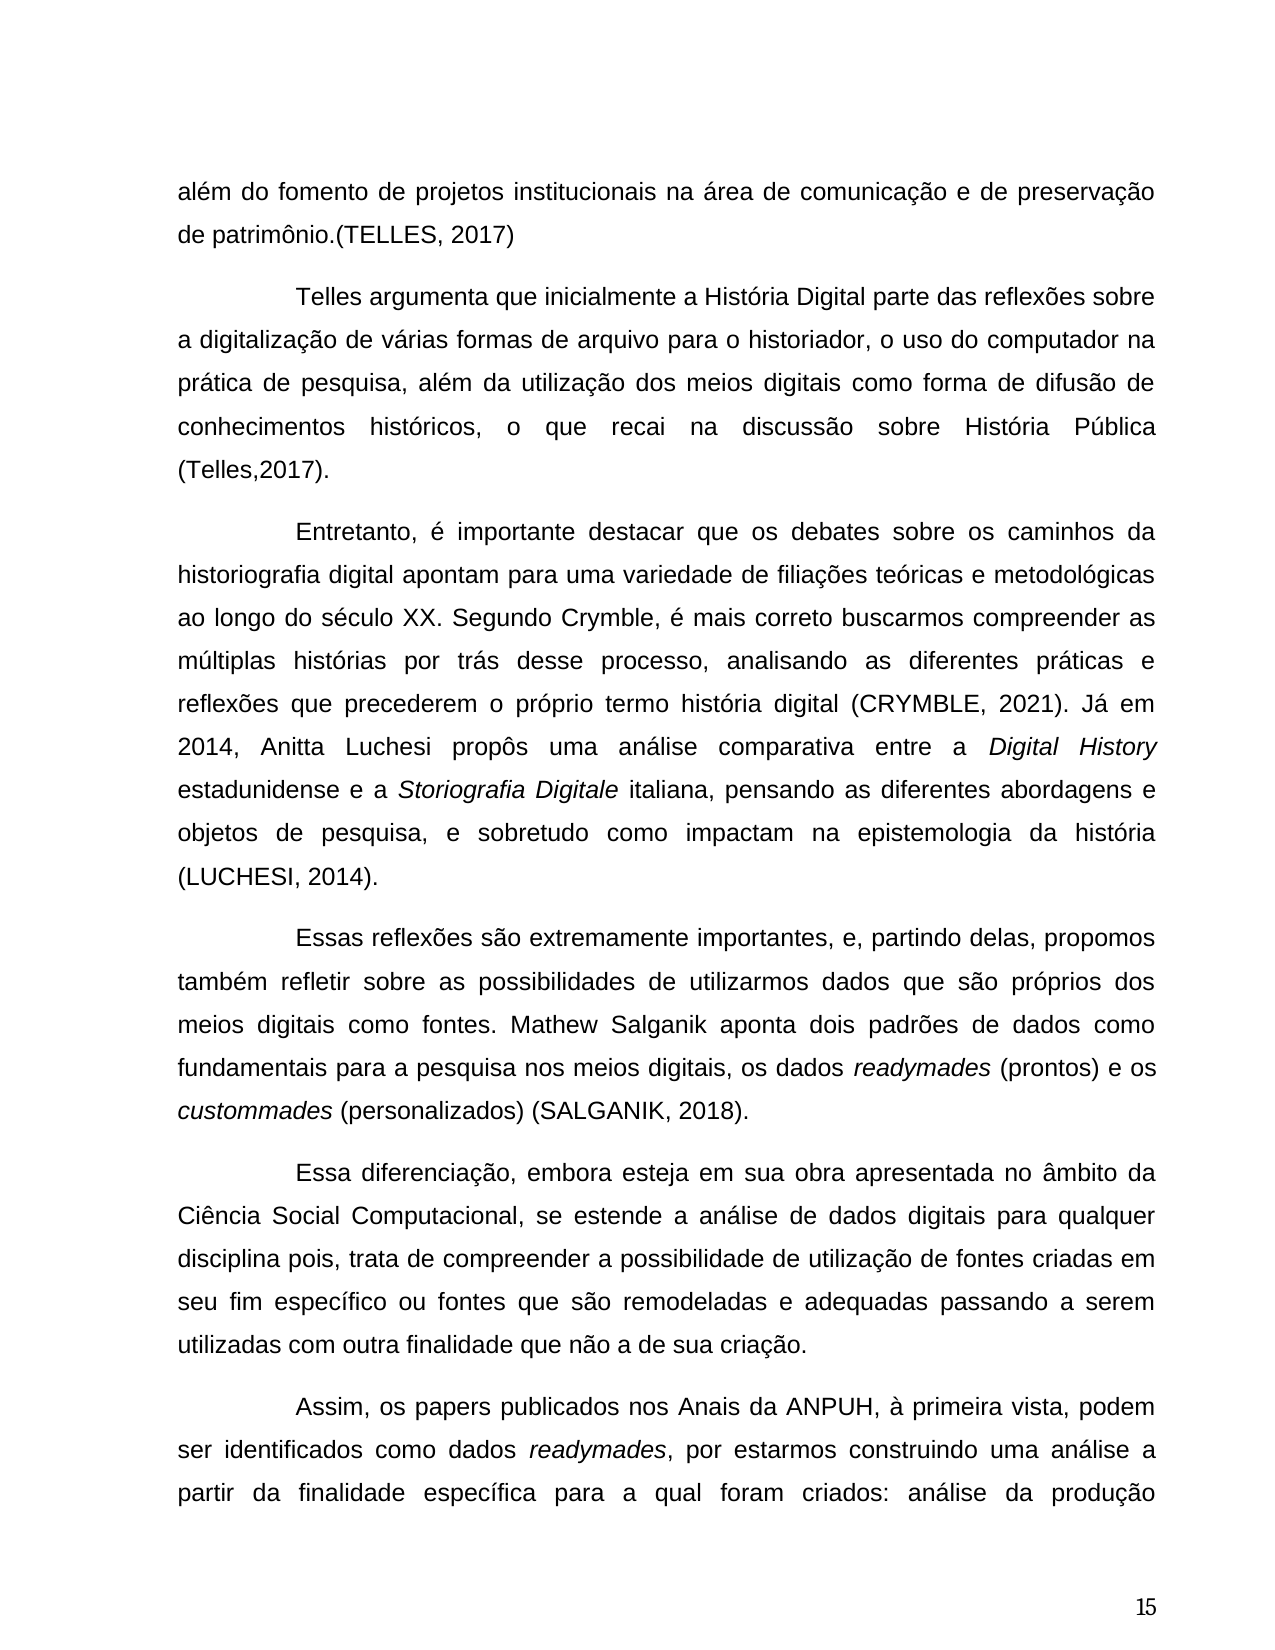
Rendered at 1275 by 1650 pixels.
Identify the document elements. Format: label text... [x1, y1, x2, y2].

text Entretanto, é importante destacar que os debates sobre os caminhos da historiografia digital apontam para uma variedade de filiações teóricas e metodológicas ao longo do século XX. Segundo Crymble, é mais correto buscarmos compreender as múltiplas histórias por trás desse processo, analisando as diferentes práticas e reflexões que precederem o próprio termo história digital (CRYMBLE, 2021). Já em 2014, Anitta Luchesi propôs uma análise comparativa entre a Digital History estadunidense e a Storiografia Digitale italiana, pensando as diferentes abordagens e objetos de pesquisa, e sobretudo como impactam na epistemologia da história (LUCHESI, 2014). [177, 517, 1157, 890]
text Essa diferenciação, embora esteja em sua obra apresentada no âmbito da Ciência Social Computacional, se estende a análise de dados digitais para qualquer disciplina pois, trata de compreender a possibilidade de utilização de fontes criadas em seu fim específico ou fontes que são remodeladas e adequadas passando a serem utilizadas com outra finalidade que não a de sua criação. [177, 1158, 1157, 1359]
text Essas reflexões são extremamente importantes, e, partindo delas, propomos também refletir sobre as possibilidades de utilizarmos dados que são próprios dos meios digitais como fontes. Mathew Salganik aponta dois padrões de dados como fundamentais para a pesquisa nos meios digitais, os dados readymades (prontos) e os custommades (personalizados) (SALGANIK, 2018). [177, 923, 1157, 1125]
text Telles argumenta que inicialmente a História Digital parte das reflexões sobre a digitalização de várias formas de arquivo para o historiador, o uso do computador na prática de pesquisa, além da utilização dos meios digitais como forma de difusão de conhecimentos históricos, o que recai na discussão sobre História Pública (Telles,2017). [177, 282, 1157, 483]
